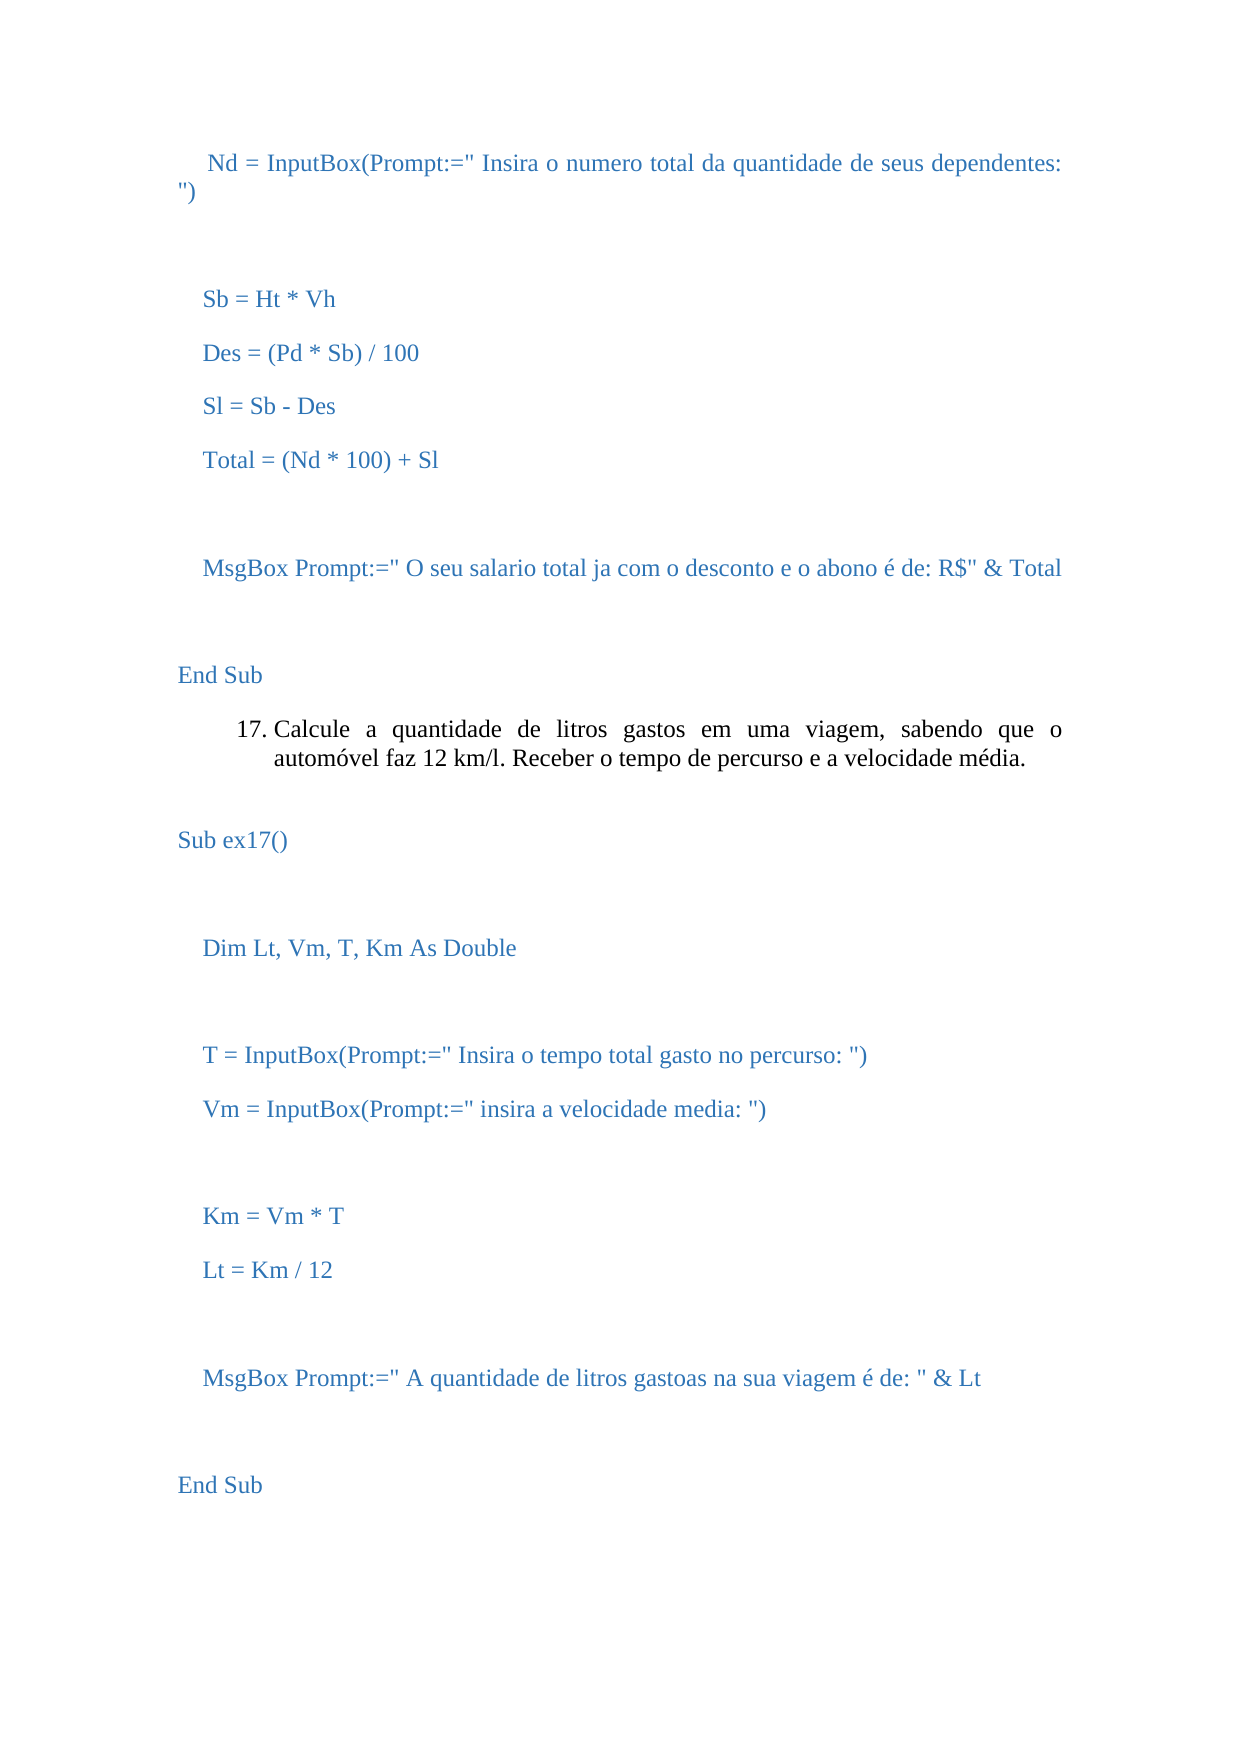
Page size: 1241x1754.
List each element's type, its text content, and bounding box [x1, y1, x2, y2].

text Vm = InputBox(Prompt:=" insira a velocidade media: ") [177, 1094, 1063, 1123]
list Calcule a quantidade de litros gastos em uma viagem, sabendo que o automóvel faz 12 km/l. Receber o tempo de percurso e a velocidade média. [236, 714, 1063, 771]
text Sl = Sb - Des [177, 391, 1063, 420]
text Sb = Ht * Vh [177, 284, 1063, 313]
text Des = (Pd * Sb) / 100 [177, 338, 1063, 366]
text End Sub [177, 1470, 1063, 1499]
text Dim Lt, Vm, T, Km As Double [177, 933, 1063, 961]
text Nd = InputBox(Prompt:=" Insira o numero total da quantidade de seus dependentes: ") [177, 148, 1063, 205]
text Km = Vm * T [177, 1201, 1063, 1230]
text Total = (Nd * 100) + Sl [177, 445, 1063, 474]
text End Sub [177, 660, 1063, 689]
text MsgBox Prompt:=" A quantidade de litros gastoas na sua viagem é de: " & Lt [177, 1363, 1063, 1391]
text MsgBox Prompt:=" O seu salario total ja com o desconto e o abono é de: R$" & Total [177, 553, 1063, 581]
text Lt = Km / 12 [177, 1255, 1063, 1284]
text Sub ex17() [177, 825, 1063, 854]
text T = InputBox(Prompt:=" Insira o tempo total gasto no percurso: ") [177, 1040, 1063, 1069]
